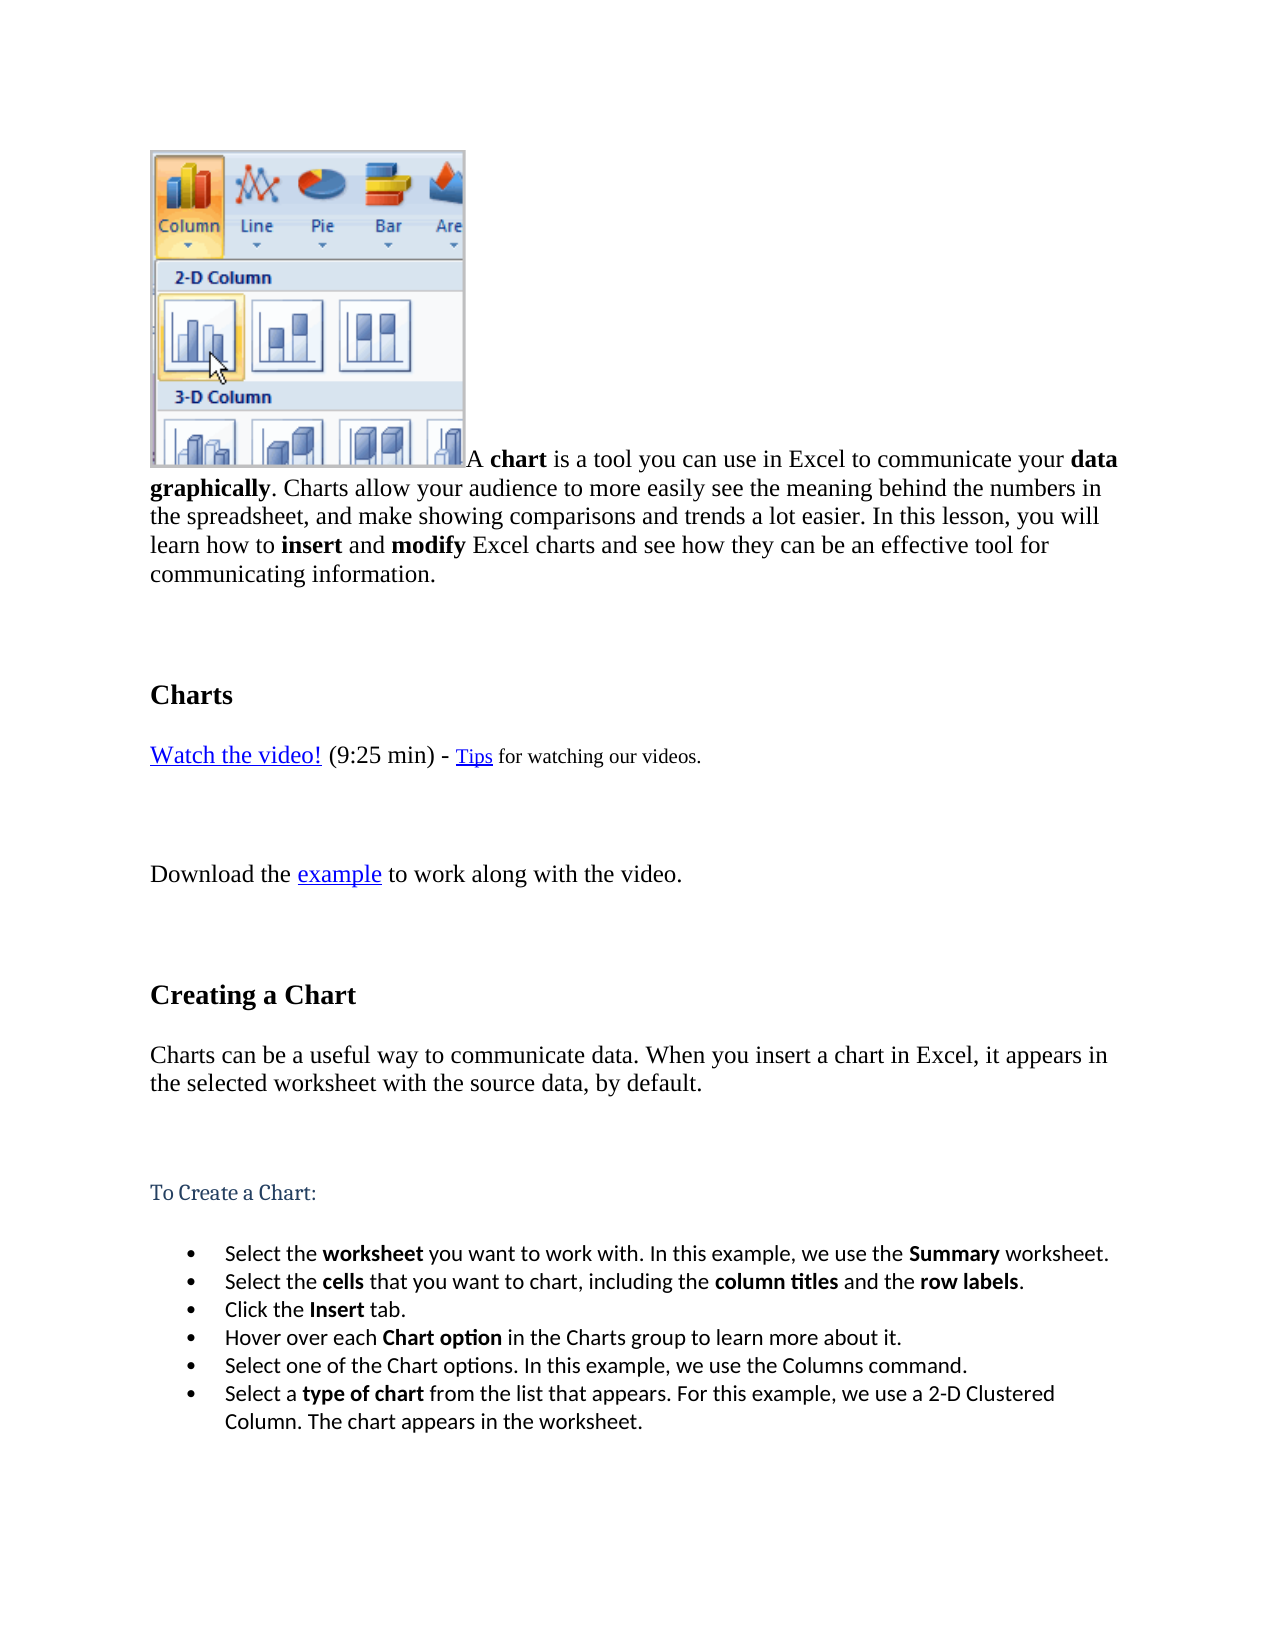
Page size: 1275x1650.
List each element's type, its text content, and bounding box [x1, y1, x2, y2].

text Download the example to work along with the video. [150, 859, 1125, 888]
list Click the Insert tab. [187, 1295, 1125, 1323]
text Watch the video! (9:25 min) - Tips for watching our videos. [150, 740, 1125, 768]
subtitle Creating a Chart [150, 978, 1125, 1011]
list Select the cells that you want to chart, including the column titles and the row labels. [187, 1267, 1125, 1295]
list Select one of the Chart options. In this example, we use the Columns command. [187, 1351, 1125, 1379]
subtitle To Create a Chart: [150, 1179, 1125, 1206]
picture [150, 150, 466, 468]
subtitle Charts [150, 678, 1125, 711]
text Charts can be a useful way to communicate data. When you insert a chart in Excel, it appears in the selected worksheet with the source data, by default. [150, 1040, 1125, 1097]
list Select the worksheet you want to work with. In this example, we use the Summary worksheet. [187, 1239, 1125, 1267]
text A chart is a tool you can use in Excel to communicate your data graphically. Charts allow your audience to more easily see the meaning behind the numbers in the spreadsheet, and make showing comparisons and trends a lot easier. In this lesson, you will learn how to insert and modify Excel charts and see how they can be an effective tool for communicating information. [150, 150, 1125, 588]
list Select a type of chart from the list that appears. For this example, we use a 2-D Clustered Column. The chart appears in the worksheet. [187, 1379, 1125, 1435]
list Hover over each Chart option in the Charts group to learn more about it. [187, 1323, 1125, 1351]
